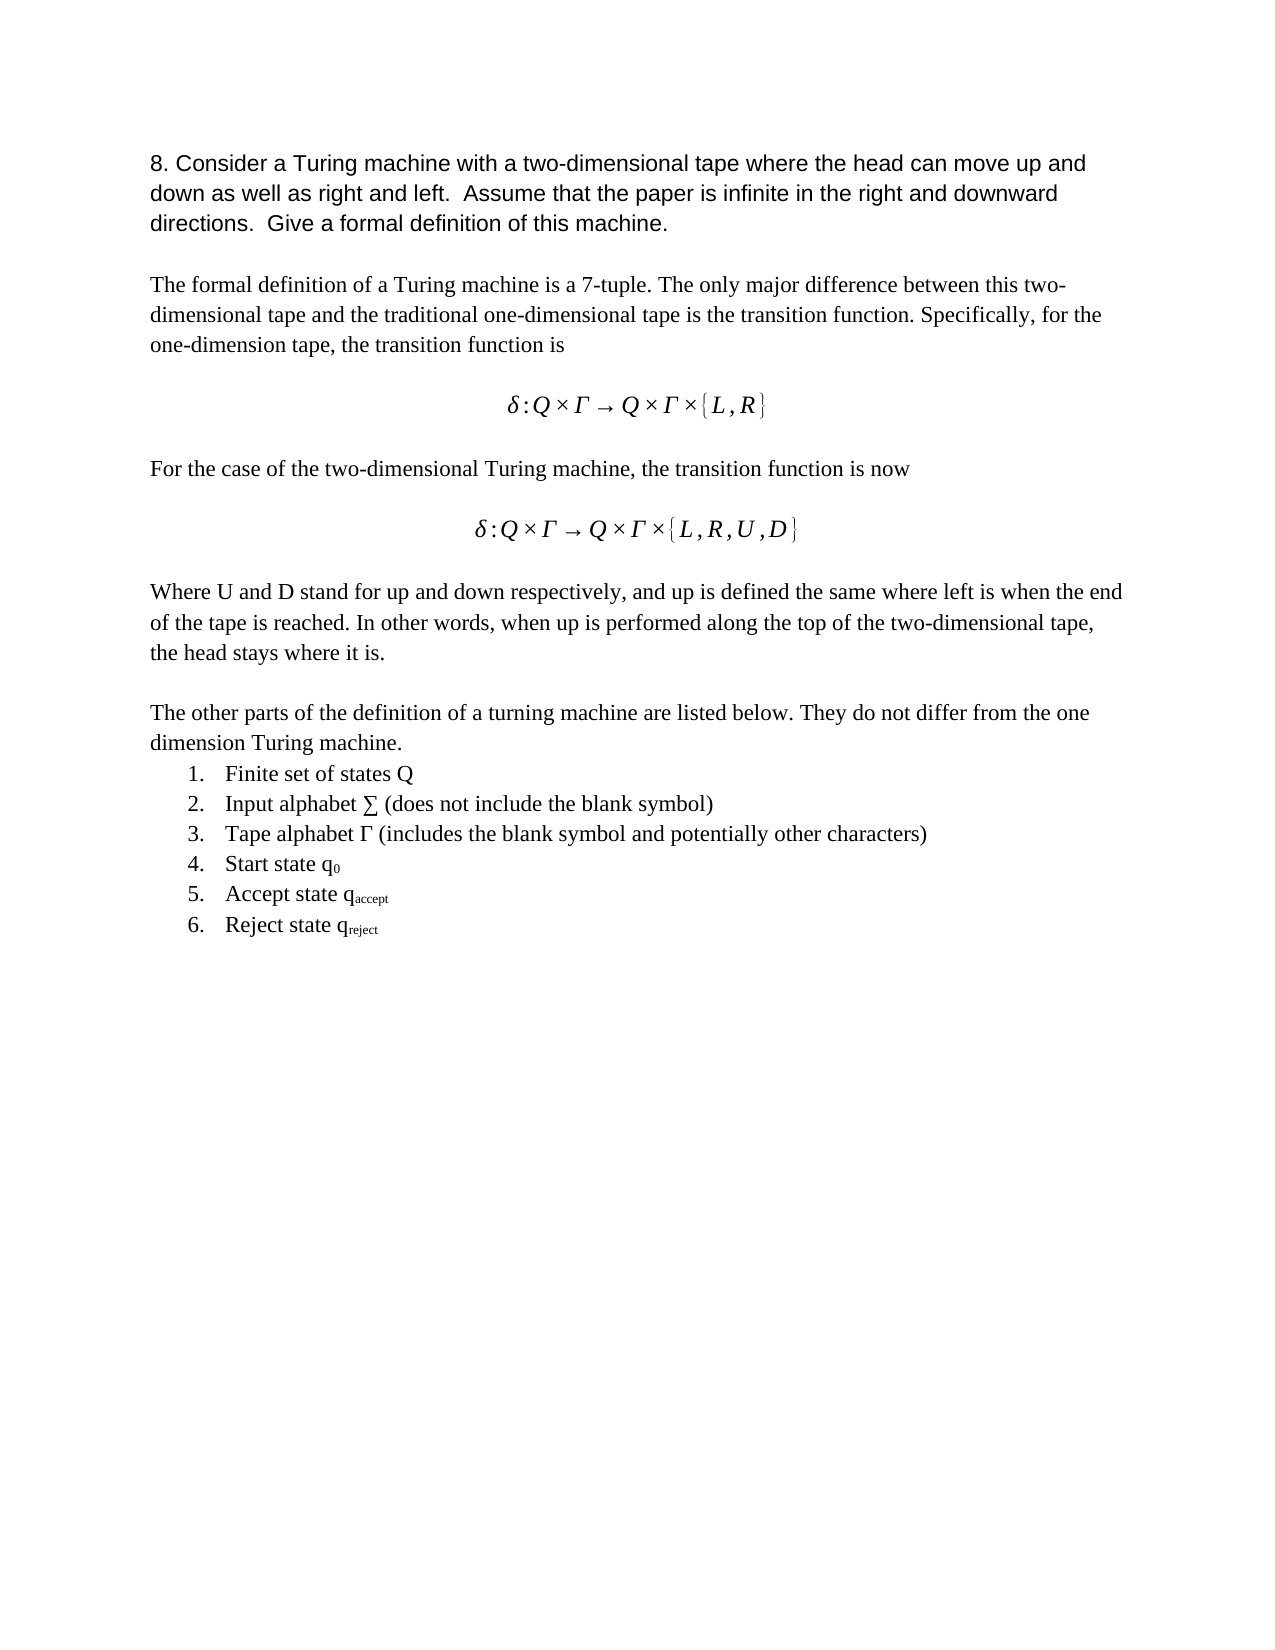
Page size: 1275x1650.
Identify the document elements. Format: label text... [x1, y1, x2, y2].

list Reject state qreject [187, 911, 1125, 937]
list Finite set of states Q [187, 759, 1125, 786]
text The formal definition of a Turing machine is a 7-tuple. The only major difference between this two-dimensional tape and the traditional one-dimensional tape is the transition function. Specifically, for the one-dimension tape, the transition function is [150, 271, 1125, 358]
list Accept state qaccept [187, 880, 1125, 907]
text 8. Consider a Turing machine with a two-dimensional tape where the head can move up and down as well as right and left. Assume that the paper is infinite in the right and downward directions. Give a formal definition of this machine. [150, 150, 1125, 237]
text Where U and D stand for up and down respectively, and up is defined the same where left is when the end of the tape is reached. In other words, when up is performed along the top of the two-dimensional tape, the head stays where it is. [150, 578, 1125, 665]
text For the case of the two-dimensional Turing machine, the transition function is now [150, 455, 1125, 481]
list Start state q0 [187, 850, 1125, 877]
list Input alphabet ∑ (does not include the blank symbol) [187, 790, 1125, 816]
list Tape alphabet Γ (includes the blank symbol and potentially other characters) [187, 820, 1125, 846]
text The other parts of the definition of a turning machine are listed below. They do not differ from the one dimension Turing machine. [150, 699, 1125, 756]
